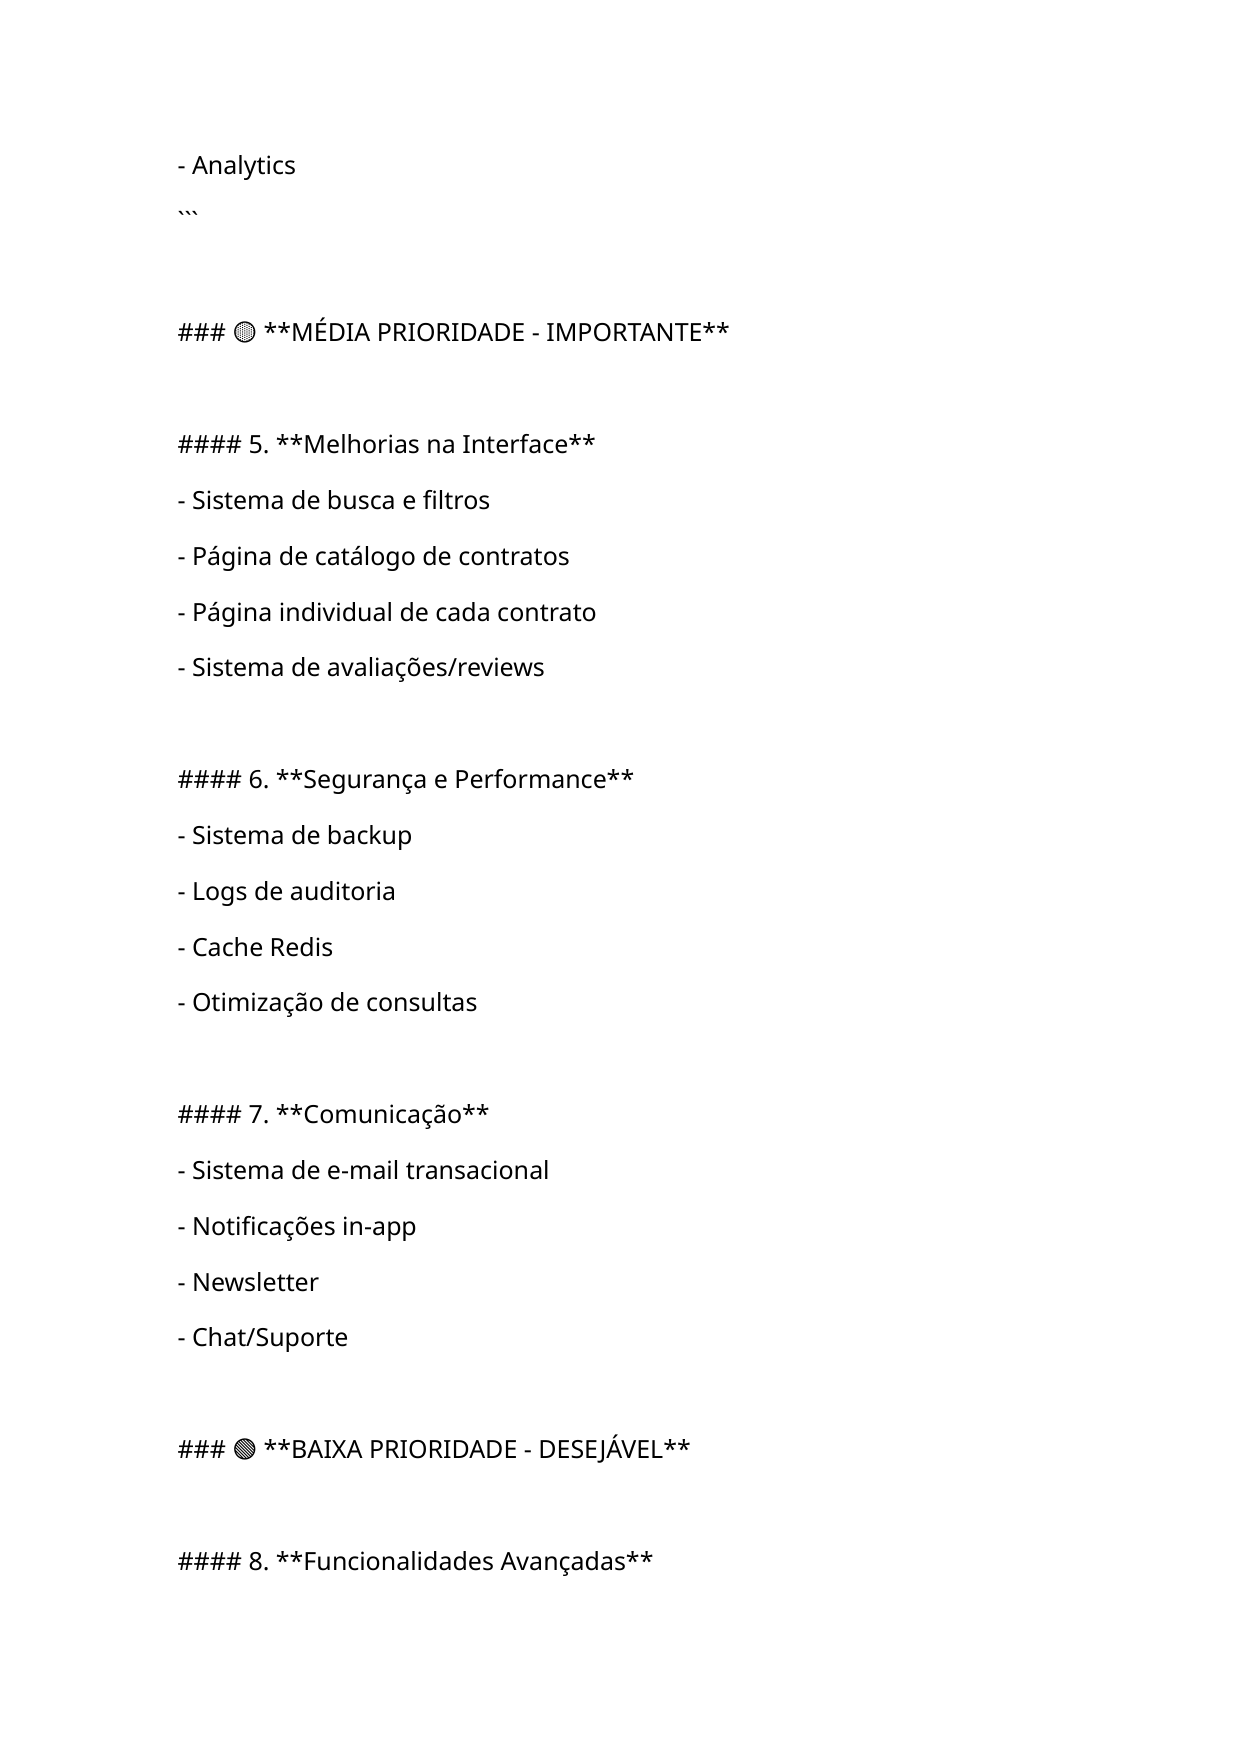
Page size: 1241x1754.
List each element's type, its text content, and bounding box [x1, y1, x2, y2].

text - Otimização de consultas [177, 985, 1063, 1019]
text - Analytics [177, 148, 1063, 182]
text - Sistema de avaliações/reviews [177, 650, 1063, 684]
text #### 6. **Segurança e Performance** [177, 762, 1063, 796]
text - Newsletter [177, 1264, 1063, 1298]
text ### 🟡 **MÉDIA PRIORIDADE - IMPORTANTE** [177, 315, 1063, 349]
text - Cache Redis [177, 929, 1063, 963]
text ### 🟢 **BAIXA PRIORIDADE - DESEJÁVEL** [177, 1432, 1063, 1466]
text - Sistema de busca e filtros [177, 483, 1063, 517]
text - Logs de auditoria [177, 873, 1063, 907]
text - Chat/Suporte [177, 1320, 1063, 1354]
text - Página de catálogo de contratos [177, 538, 1063, 572]
text - Sistema de backup [177, 818, 1063, 852]
text #### 5. **Melhorias na Interface** [177, 427, 1063, 461]
text - Sistema de e-mail transacional [177, 1153, 1063, 1187]
text - Página individual de cada contrato [177, 594, 1063, 628]
text #### 7. **Comunicação** [177, 1097, 1063, 1131]
text - Notificações in-app [177, 1208, 1063, 1242]
text ``` [177, 203, 1063, 237]
text #### 8. **Funcionalidades Avançadas** [177, 1543, 1063, 1577]
